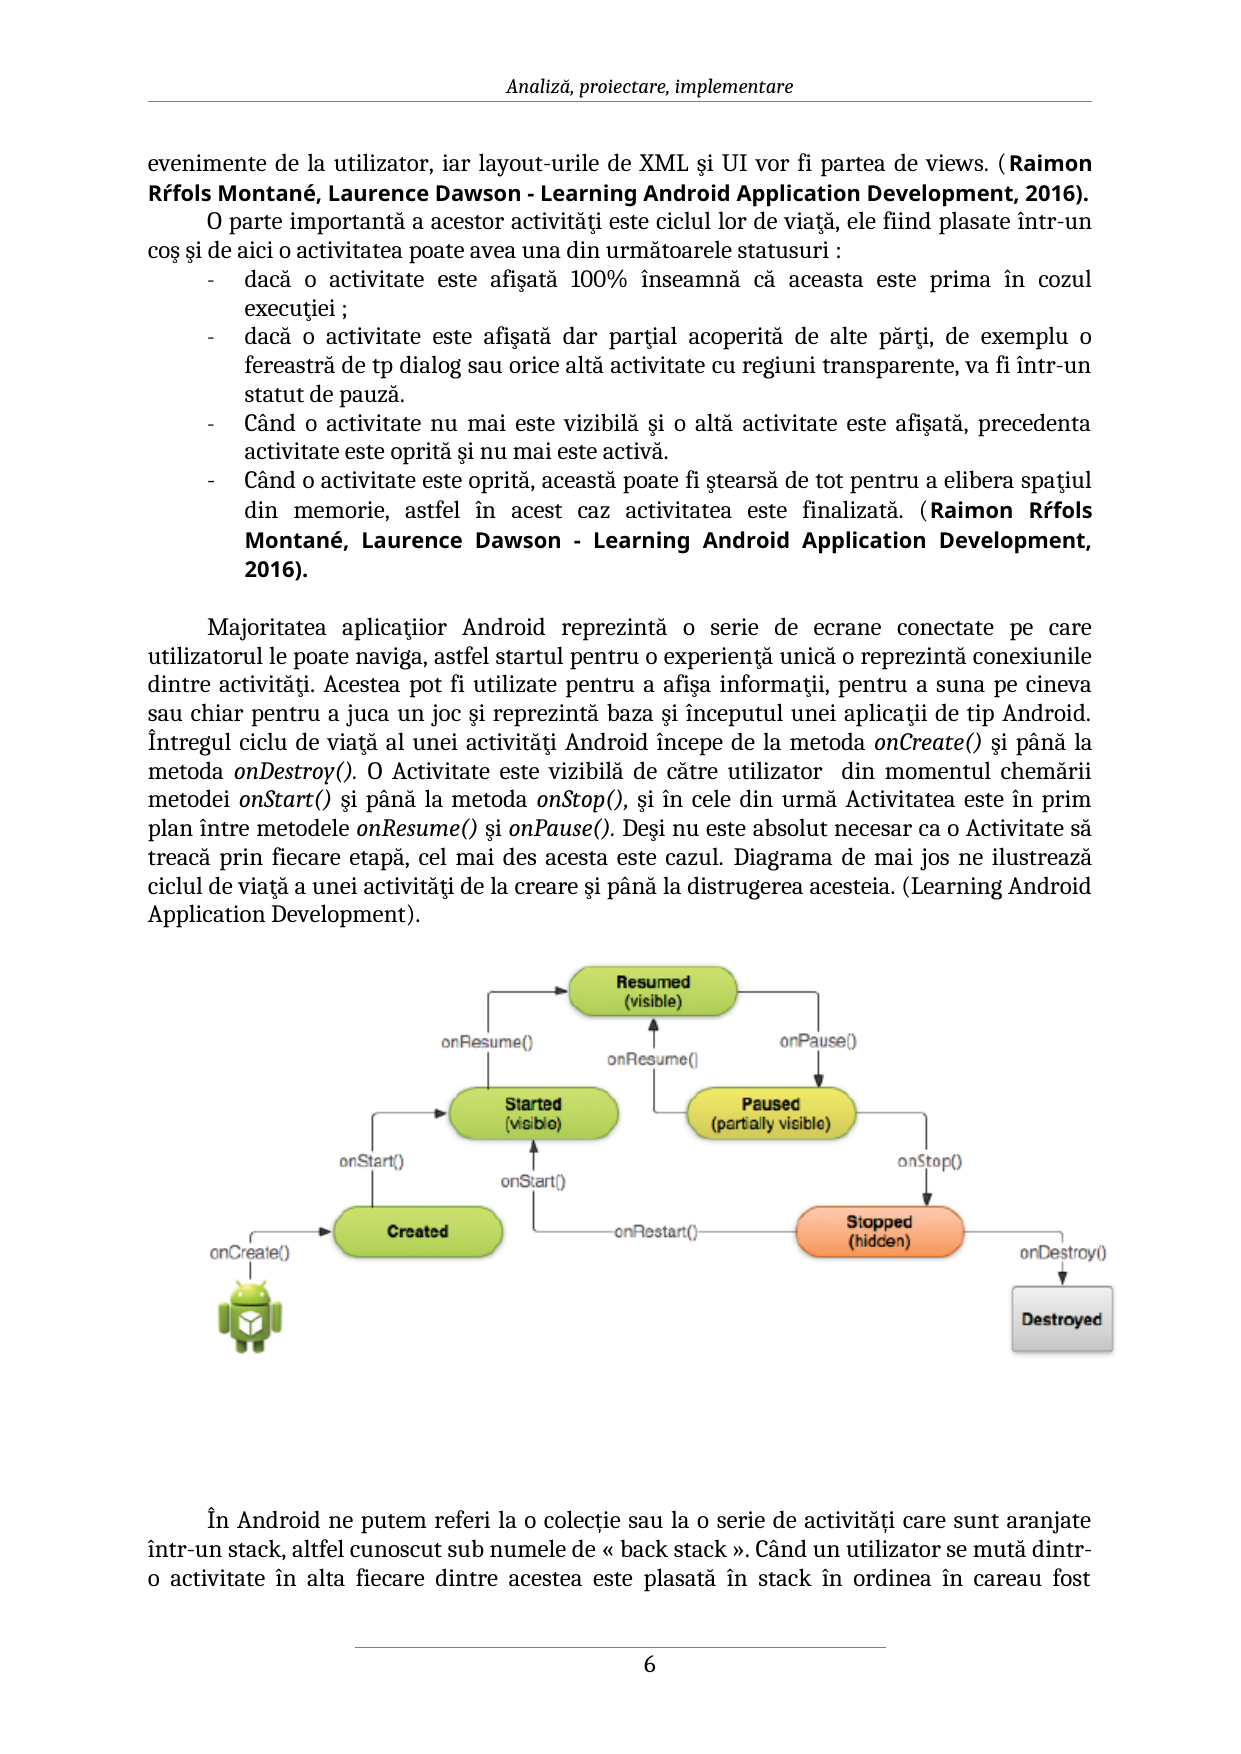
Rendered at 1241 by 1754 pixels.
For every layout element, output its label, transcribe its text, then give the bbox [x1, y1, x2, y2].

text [148, 148, 1092, 207]
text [148, 1506, 1092, 1593]
text O parte importantă a acestor activităţi este ciclul lor de viaţă, ele fiind plasate într-un coş şi de aici o activitatea poate avea una din următoarele statusuri : [148, 207, 1092, 265]
list dacă o activitate este afişată 100% înseamnă că aceasta este prima în cozul execuţiei ; [207, 265, 1092, 322]
list Când o activitate este oprită, această poate fi ştearsă de tot pentru a elibera spaţiul din memorie, astfel în acest caz activitatea este finalizată. (Raimon Rŕfols Montané, Laurence Dawson - Learning Android Application Development, 2016). [207, 466, 1092, 584]
text Majoritatea aplicaţiior Android reprezintă o serie de ecrane conectate pe care utilizatorul le poate naviga, astfel startul pentru o experienţă unică o reprezintă conexiunile dintre activităţi. Acestea pot fi utilizate pentru a afişa informaţii, pentru a suna pe cineva sau chiar pentru a juca un joc şi reprezintă baza şi începutul unei aplicaţii de tip Android. Întregul ciclu de viaţă al unei activităţi Android începe de la metoda onCreate() şi până la metoda onDestroy(). O Activitate este vizibilă de către utilizator din momentul chemării metodei onStart() şi până la metoda onStop(), şi în cele din urmă Activitatea este în prim plan între metodele onResume() şi onPause(). Deşi nu este absolut necesar ca o Activitate să treacă prin fiecare etapă, cel mai des acesta este cazul. Diagrama de mai jos ne ilustrează ciclul de viaţă a unei activităţi de la creare şi până la distrugerea acesteia. (Learning Android Application Development). [148, 613, 1092, 929]
list Când o activitate nu mai este vizibilă şi o altă activitate este afişată, precedenta activitate este oprită şi nu mai este activă. [207, 408, 1092, 466]
list dacă o activitate este afişată dar parţial acoperită de alte părţi, de exemplu o fereastră de tp dialog sau orice altă activitate cu regiuni transparente, va fi într-un statut de pauză. [207, 322, 1092, 408]
picture [206, 957, 1123, 1363]
